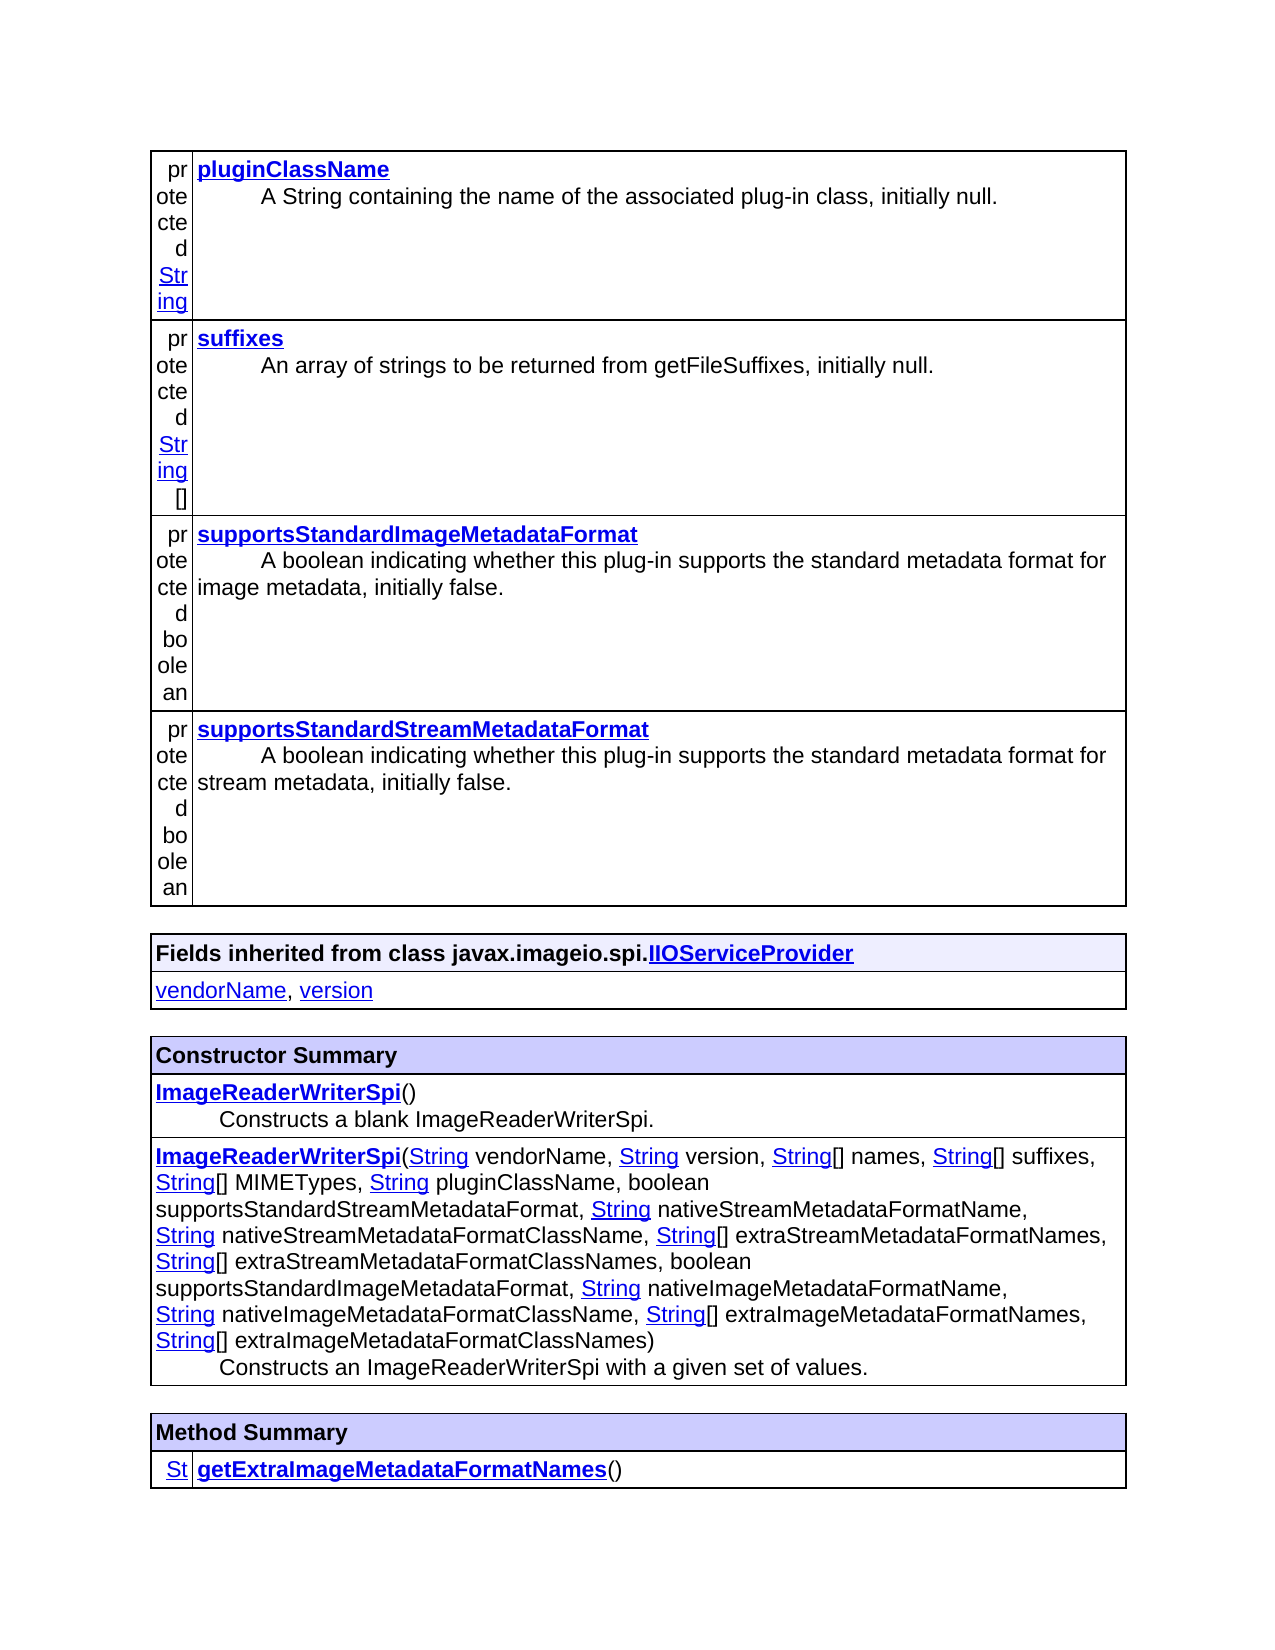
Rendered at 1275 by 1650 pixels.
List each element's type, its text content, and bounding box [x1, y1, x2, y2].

table_cell pluginClassName A String containing the name of the associated plug-in class, initially null. [193, 152, 1125, 319]
table_cell suffixes An array of strings to be returned from getFileSuffixes, initially null. [193, 321, 1125, 514]
table_cell ImageReaderWriterSpi(String vendorName, String version, String[] names, String[] suffixes, String[] MIMETypes, String pluginClassName, boolean supportsStandardStreamMetadataFormat, String nativeStreamMetadataFormatName, String nativeStreamMetadataFormatClassName, String[] extraStreamMetadataFormatNames, String[] extraStreamMetadataFormatClassNames, boolean supportsStandardImageMetadataFormat, String nativeImageMetadataFormatName, String nativeImageMetadataFormatClassName, String[] extraImageMetadataFormatNames, String[] extraImageMetadataFormatClassNames) Constructs an ImageReaderWriterSpi with a given set of values. [152, 1138, 1125, 1385]
table_header Fields inherited from class javax.imageio.spi.IIOServiceProvider [152, 935, 1125, 971]
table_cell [193, 1452, 1125, 1487]
table_cell String[] [152, 1452, 192, 1487]
table_cell protected boolean [152, 712, 192, 905]
table_header Constructor Summary [152, 1037, 1125, 1073]
table_cell protected boolean [152, 516, 192, 710]
table_header Method Summary [152, 1414, 1125, 1450]
table_cell protected String[] [152, 321, 192, 514]
table_cell supportsStandardImageMetadataFormat A boolean indicating whether this plug-in supports the standard metadata format for image metadata, initially false. [193, 516, 1125, 710]
table_cell vendorName, version [152, 972, 1125, 1008]
table_cell supportsStandardStreamMetadataFormat A boolean indicating whether this plug-in supports the standard metadata format for stream metadata, initially false. [193, 712, 1125, 905]
table_cell protected String [152, 152, 192, 319]
table_cell ImageReaderWriterSpi() Constructs a blank ImageReaderWriterSpi. [152, 1075, 1125, 1137]
